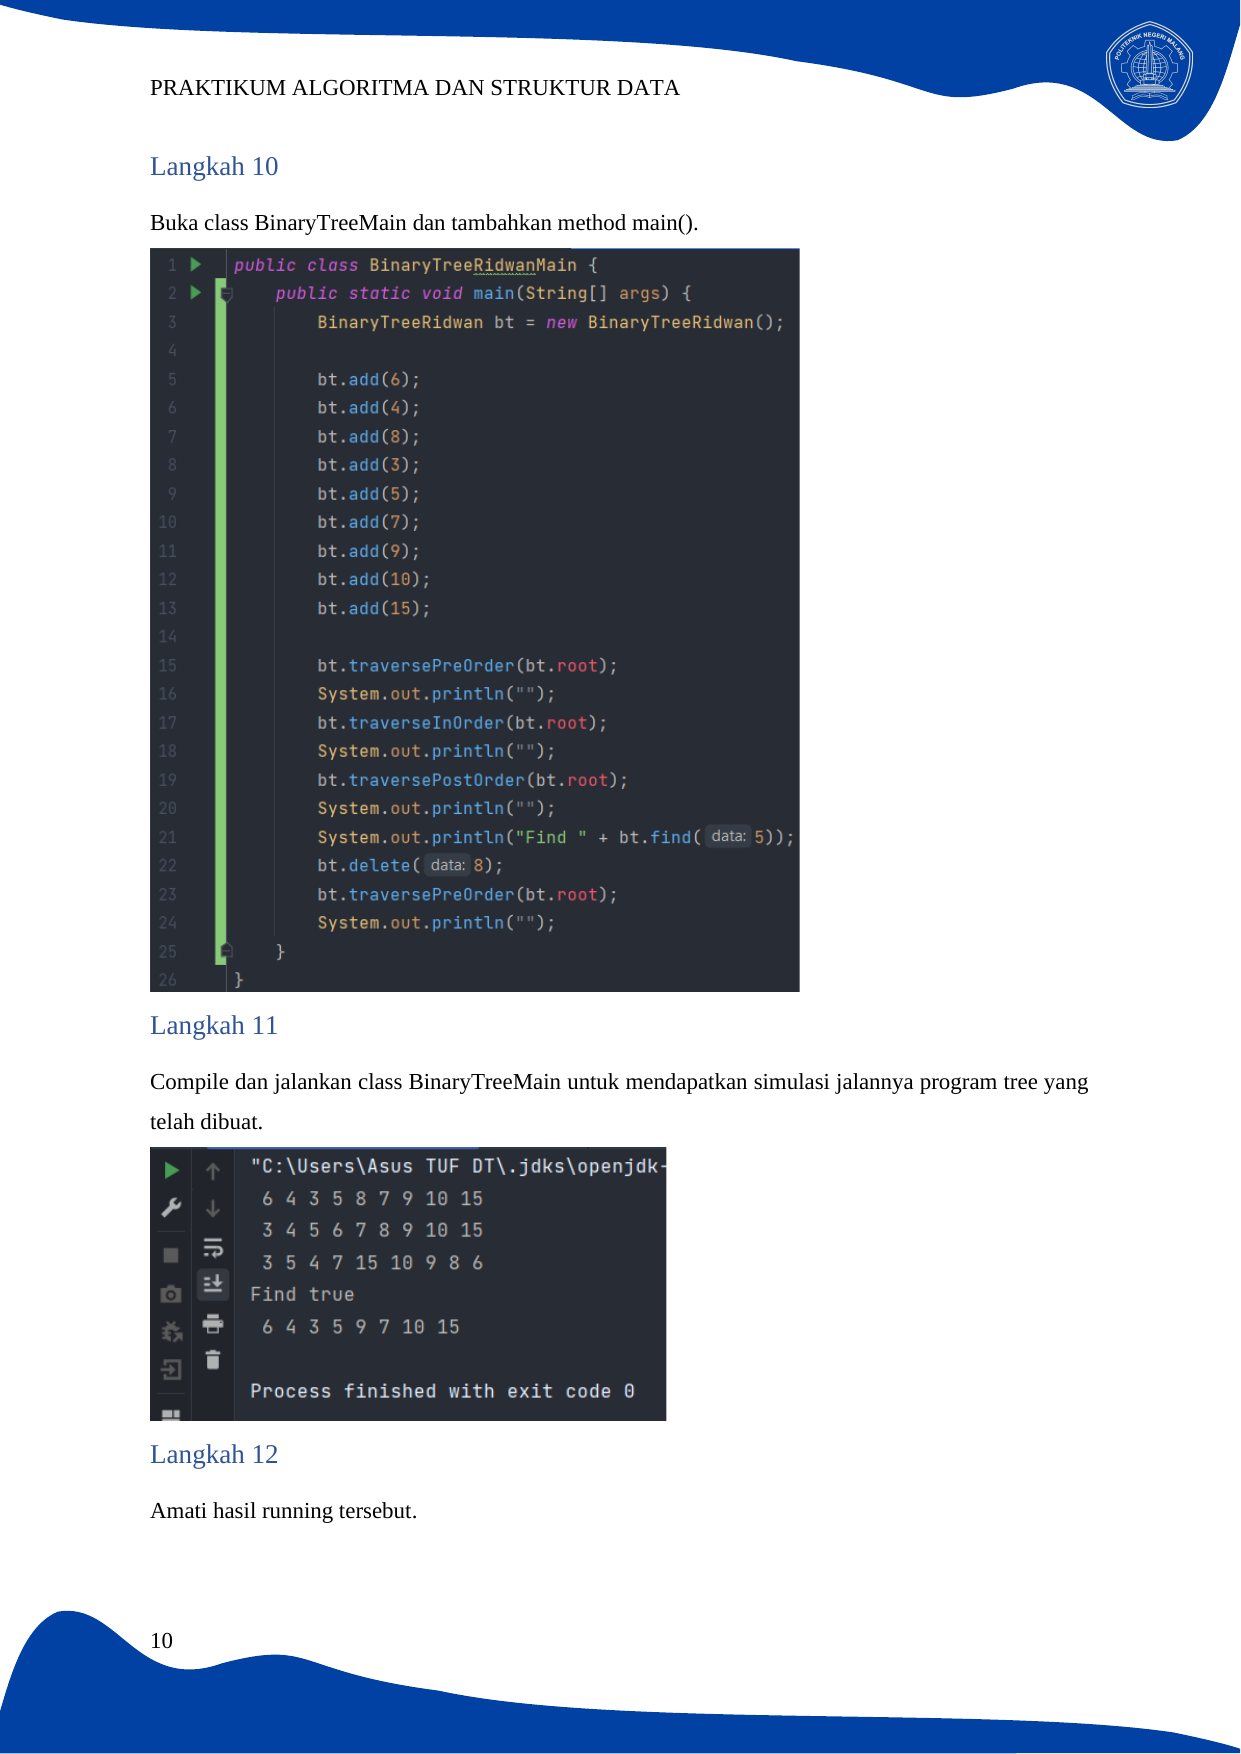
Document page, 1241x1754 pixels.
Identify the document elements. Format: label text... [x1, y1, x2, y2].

text Buka class BinaryTreeMain dan tambahkan method main(). [150, 209, 1090, 236]
subtitle Langkah 12 [150, 1438, 1090, 1469]
picture [150, 248, 800, 992]
picture [150, 1147, 667, 1421]
text Compile dan jalankan class BinaryTreeMain untuk mendapatkan simulasi jalannya program tree yang telah dibuat. [150, 1068, 1090, 1134]
subtitle Langkah 11 [150, 1009, 1090, 1040]
text Amati hasil running tersebut. [150, 1497, 1090, 1524]
subtitle Langkah 10 [150, 150, 1090, 181]
